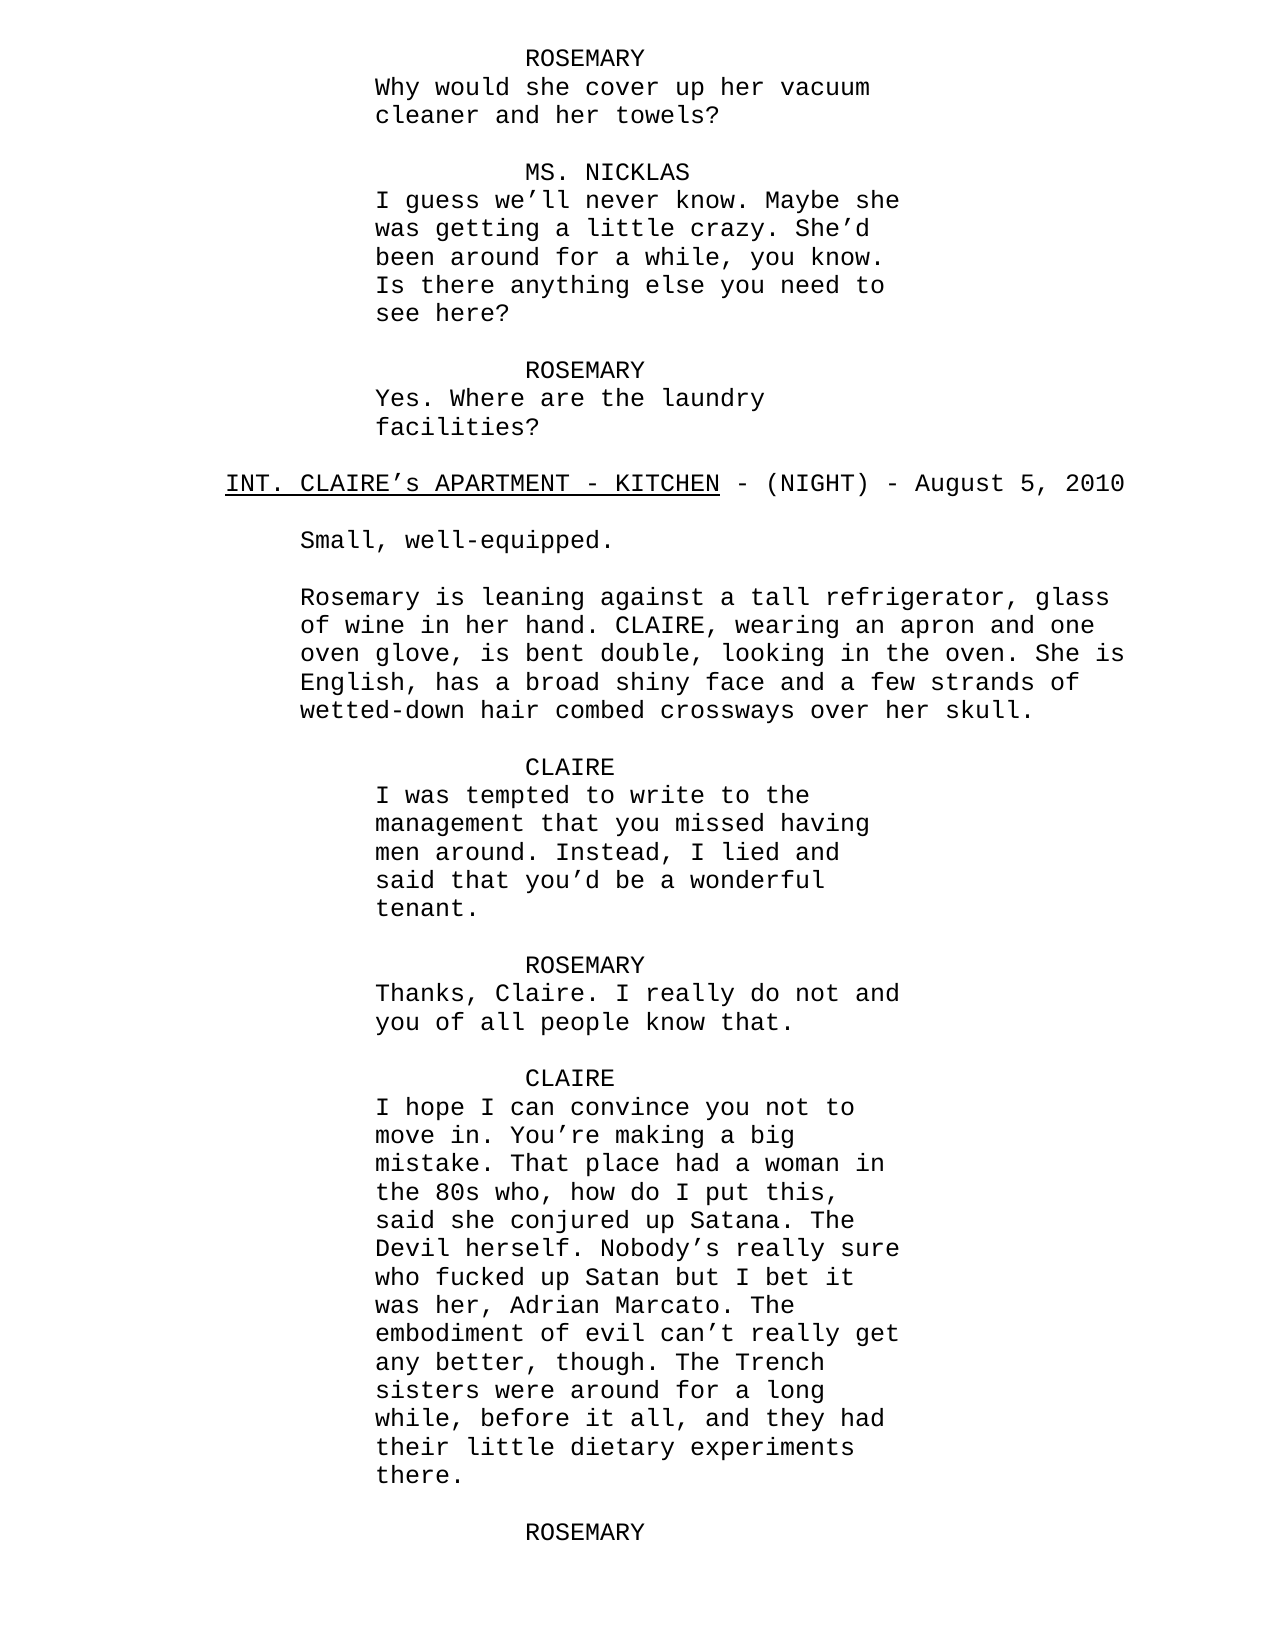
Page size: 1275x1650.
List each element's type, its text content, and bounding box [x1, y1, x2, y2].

text ROSEMARY [300, 46, 900, 74]
text ROSEMARY [450, 1519, 900, 1547]
text Small, well-equipped. [225, 527, 1125, 556]
text MS. NICKLAS [375, 159, 900, 187]
text Why would she cover up her vacuum cleaner and her towels? [375, 74, 900, 131]
text I guess we’ll never know. Maybe she was getting a little crazy. She’d been around for a while, you know. Is there anything else you need to see here? [375, 187, 900, 329]
text ROSEMARY [375, 357, 900, 386]
text ROSEMARY [375, 952, 900, 981]
text I was tempted to write to the management that you missed having men around. Instead, I lied and said that you’d be a wonderful tenant. [375, 782, 900, 924]
text Rosemary is leaning against a tall refrigerator, glass of wine in her hand. CLAIRE, wearing an apron and one oven glove, is bent double, looking in the oven. She is English, has a broad shiny face and a few strands of wetted-down hair combed crossways over her skull. [300, 584, 1125, 726]
text INT. CLAIRE’s APARTMENT - KITCHEN - (NIGHT) - August 5, 2010 [225, 471, 1125, 499]
text Yes. Where are the laundry facilities? [375, 386, 900, 442]
text CLAIRE [375, 1066, 900, 1094]
text CLAIRE [225, 754, 1125, 782]
text I hope I can convince you not to move in. You’re making a big mistake. That place had a woman in the 80s who, how do I put this, said she conjured up Satana. The Devil herself. Nobody’s really sure who fucked up Satan but I bet it was her, Adrian Marcato. The embodiment of evil can’t really get any better, though. The Trench sisters were around for a long while, before it all, and they had their little dietary experiments there. [375, 1094, 900, 1491]
text Thanks, Claire. I really do not and you of all people know that. [375, 981, 900, 1037]
